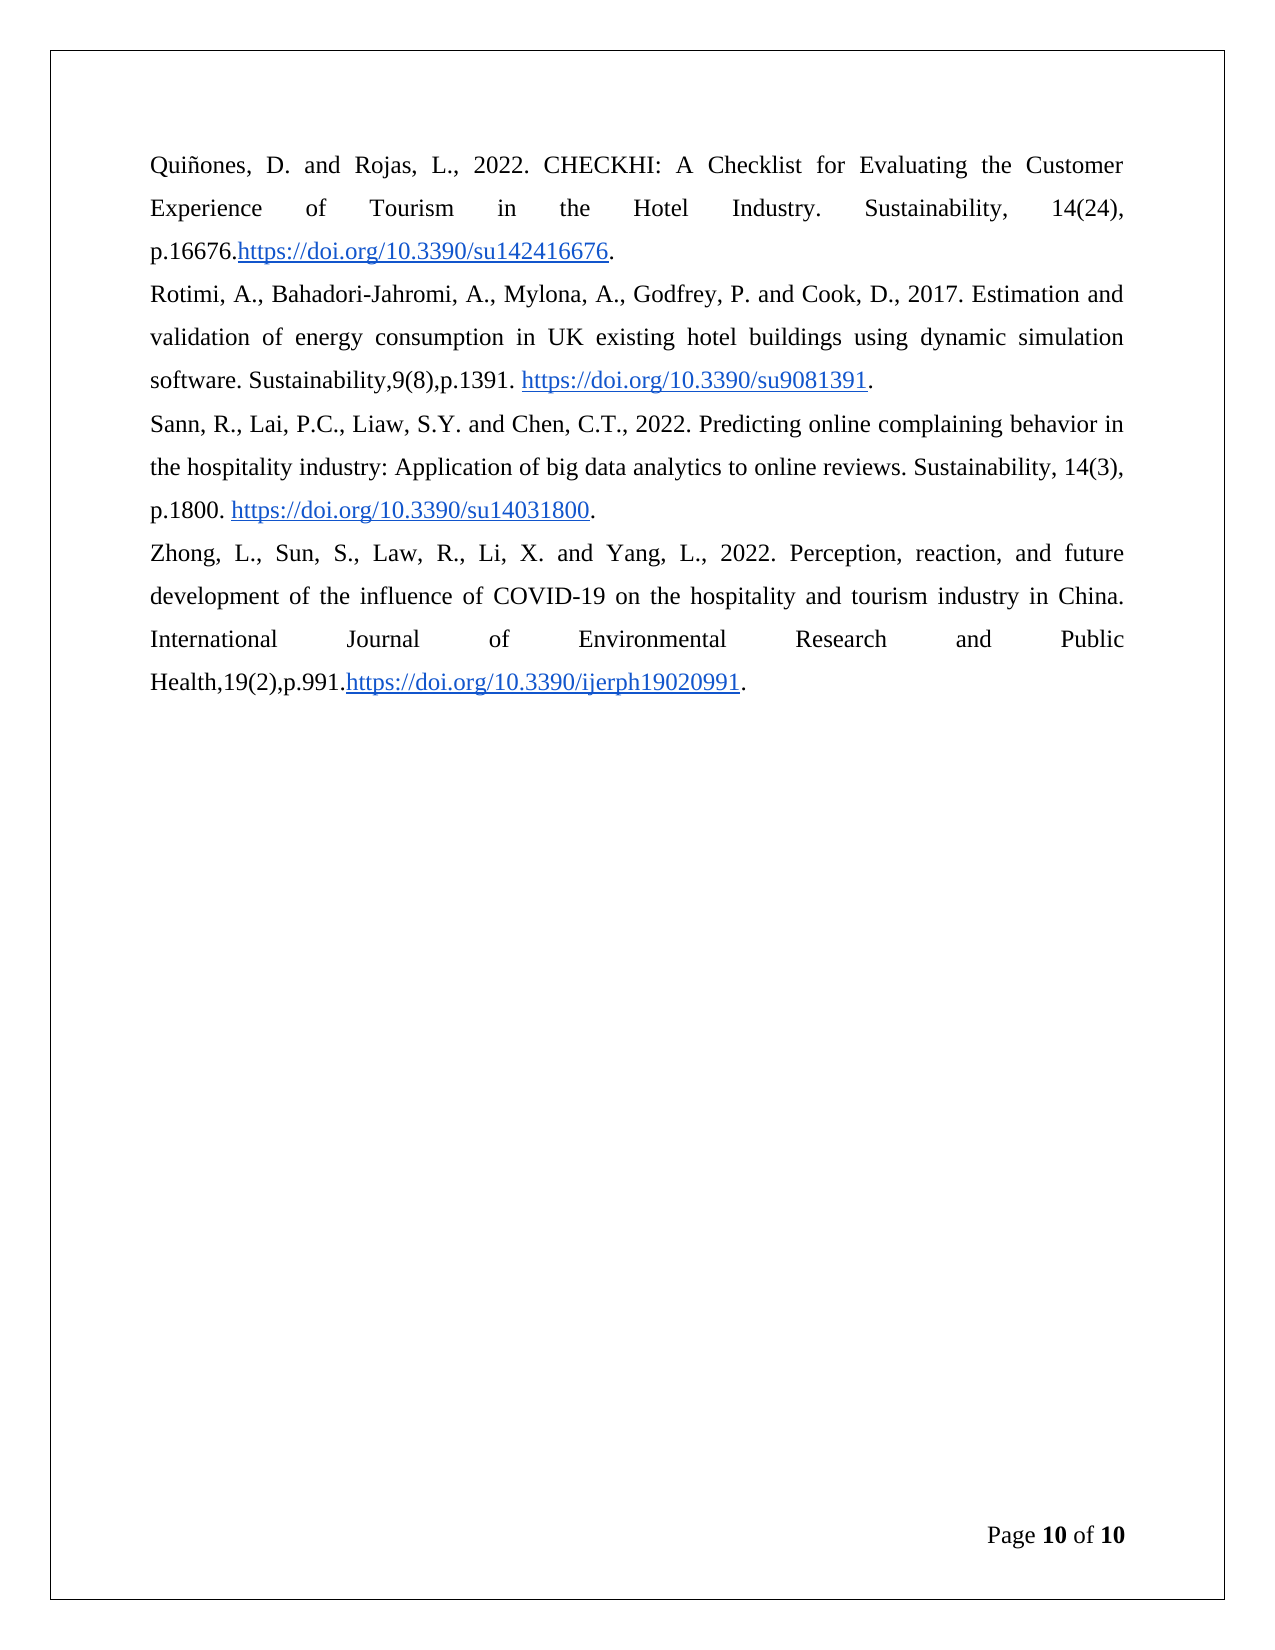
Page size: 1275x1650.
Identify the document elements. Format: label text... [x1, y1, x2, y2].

text Sann, R., Lai, P.C., Liaw, S.Y. and Chen, C.T., 2022. Predicting online complaining behavior in the hospitality industry: Application of big data analytics to online reviews. Sustainability, 14(3), p.1800. https://doi.org/10.3390/su14031800. [150, 409, 1125, 524]
text Zhong, L., Sun, S., Law, R., Li, X. and Yang, L., 2022. Perception, reaction, and future development of the influence of COVID-19 on the hospitality and tourism industry in China. International Journal of Environmental Research and Public Health,19(2),p.991.https://doi.org/10.3390/ijerph19020991. [150, 538, 1125, 696]
text Quiñones, D. and Rojas, L., 2022. CHECKHI: A Checklist for Evaluating the Customer Experience of Tourism in the Hotel Industry. Sustainability, 14(24), p.16676.https://doi.org/10.3390/su142416676. [150, 150, 1125, 265]
text Rotimi, A., Bahadori-Jahromi, A., Mylona, A., Godfrey, P. and Cook, D., 2017. Estimation and validation of energy consumption in UK existing hotel buildings using dynamic simulation software. Sustainability,9(8),p.1391. https://doi.org/10.3390/su9081391. [150, 279, 1125, 394]
